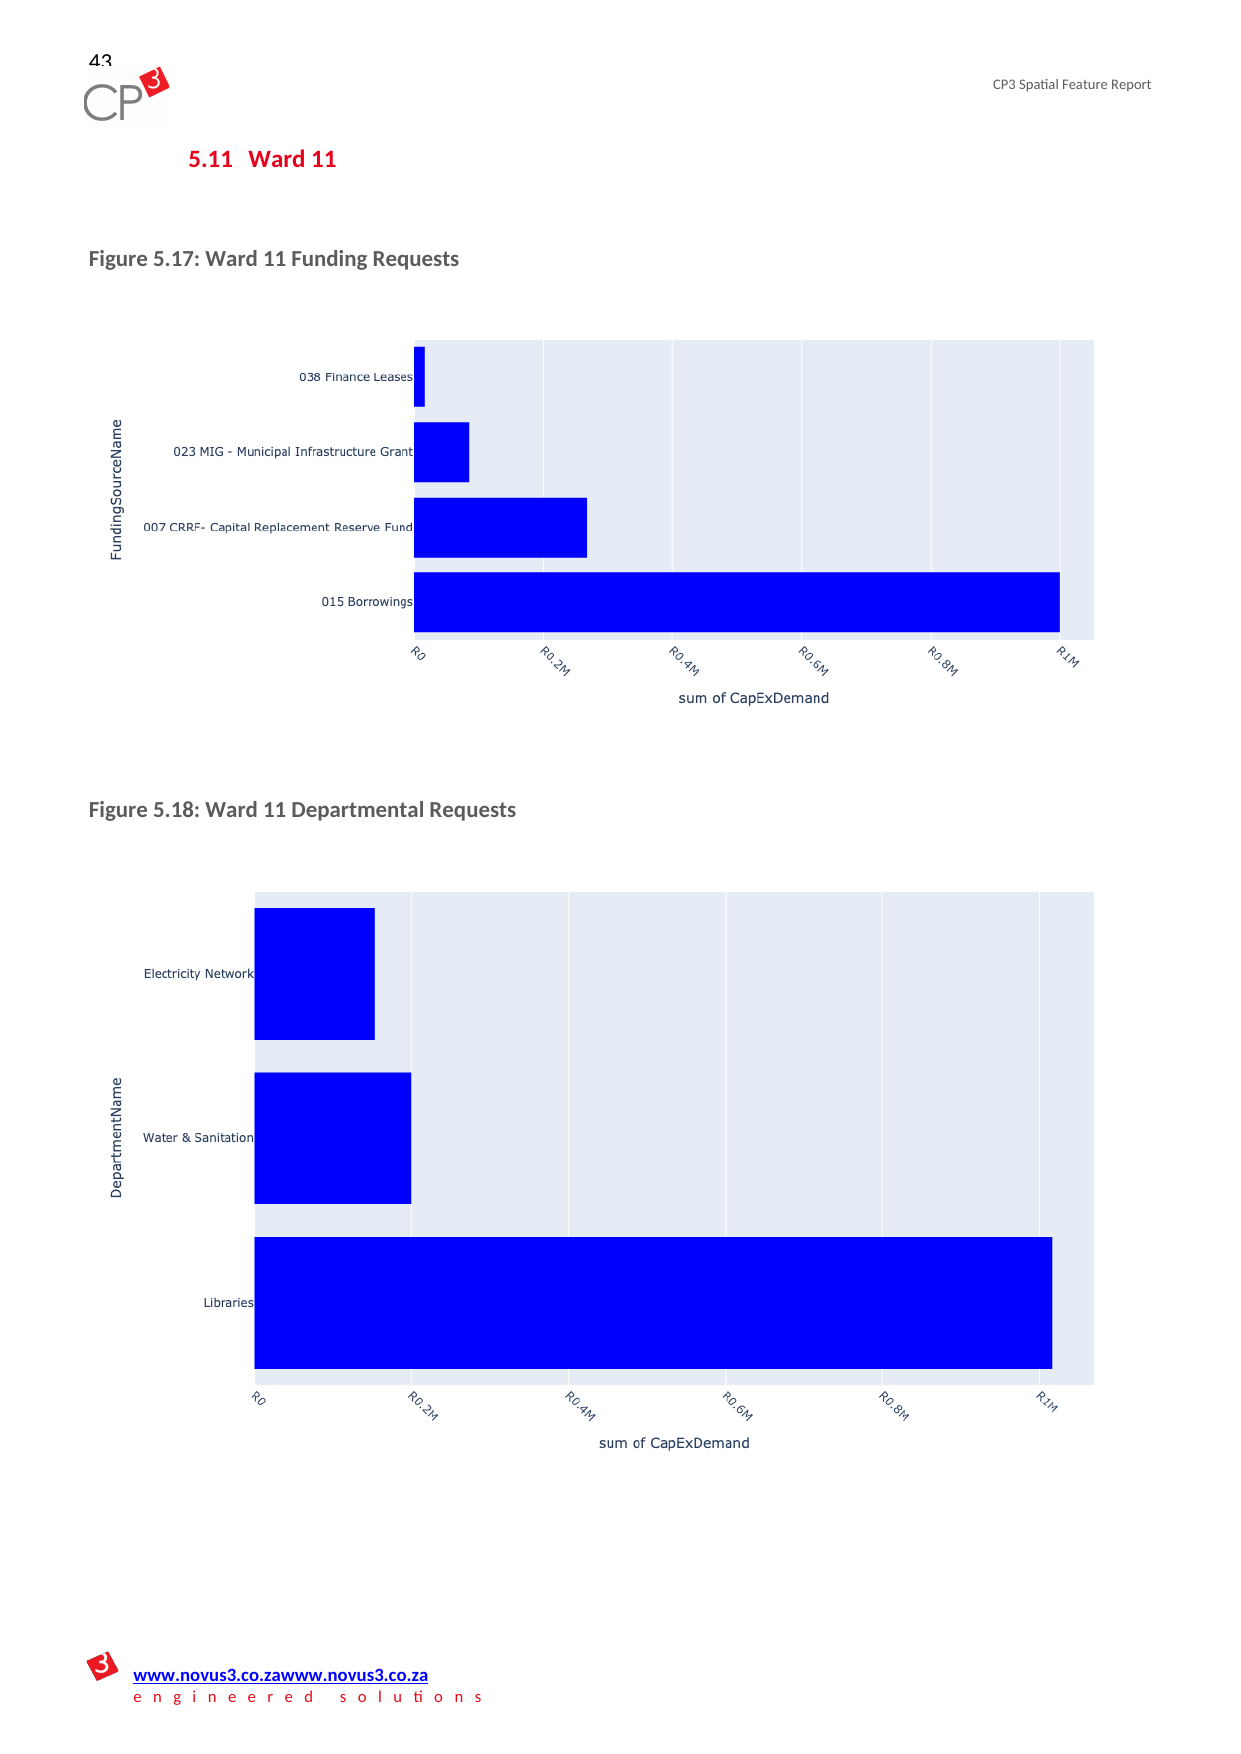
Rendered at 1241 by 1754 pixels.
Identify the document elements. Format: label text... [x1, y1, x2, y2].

picture [107, 833, 1171, 1462]
text Figure 5.18: Ward 11 Departmental Requests [89, 795, 1152, 823]
picture [107, 282, 1171, 717]
subtitle Ward 11 [88, 143, 1152, 174]
text Figure 5.17: Ward 11 Funding Requests [89, 244, 1152, 272]
picture [86, 1651, 119, 1681]
picture [83, 66, 170, 132]
